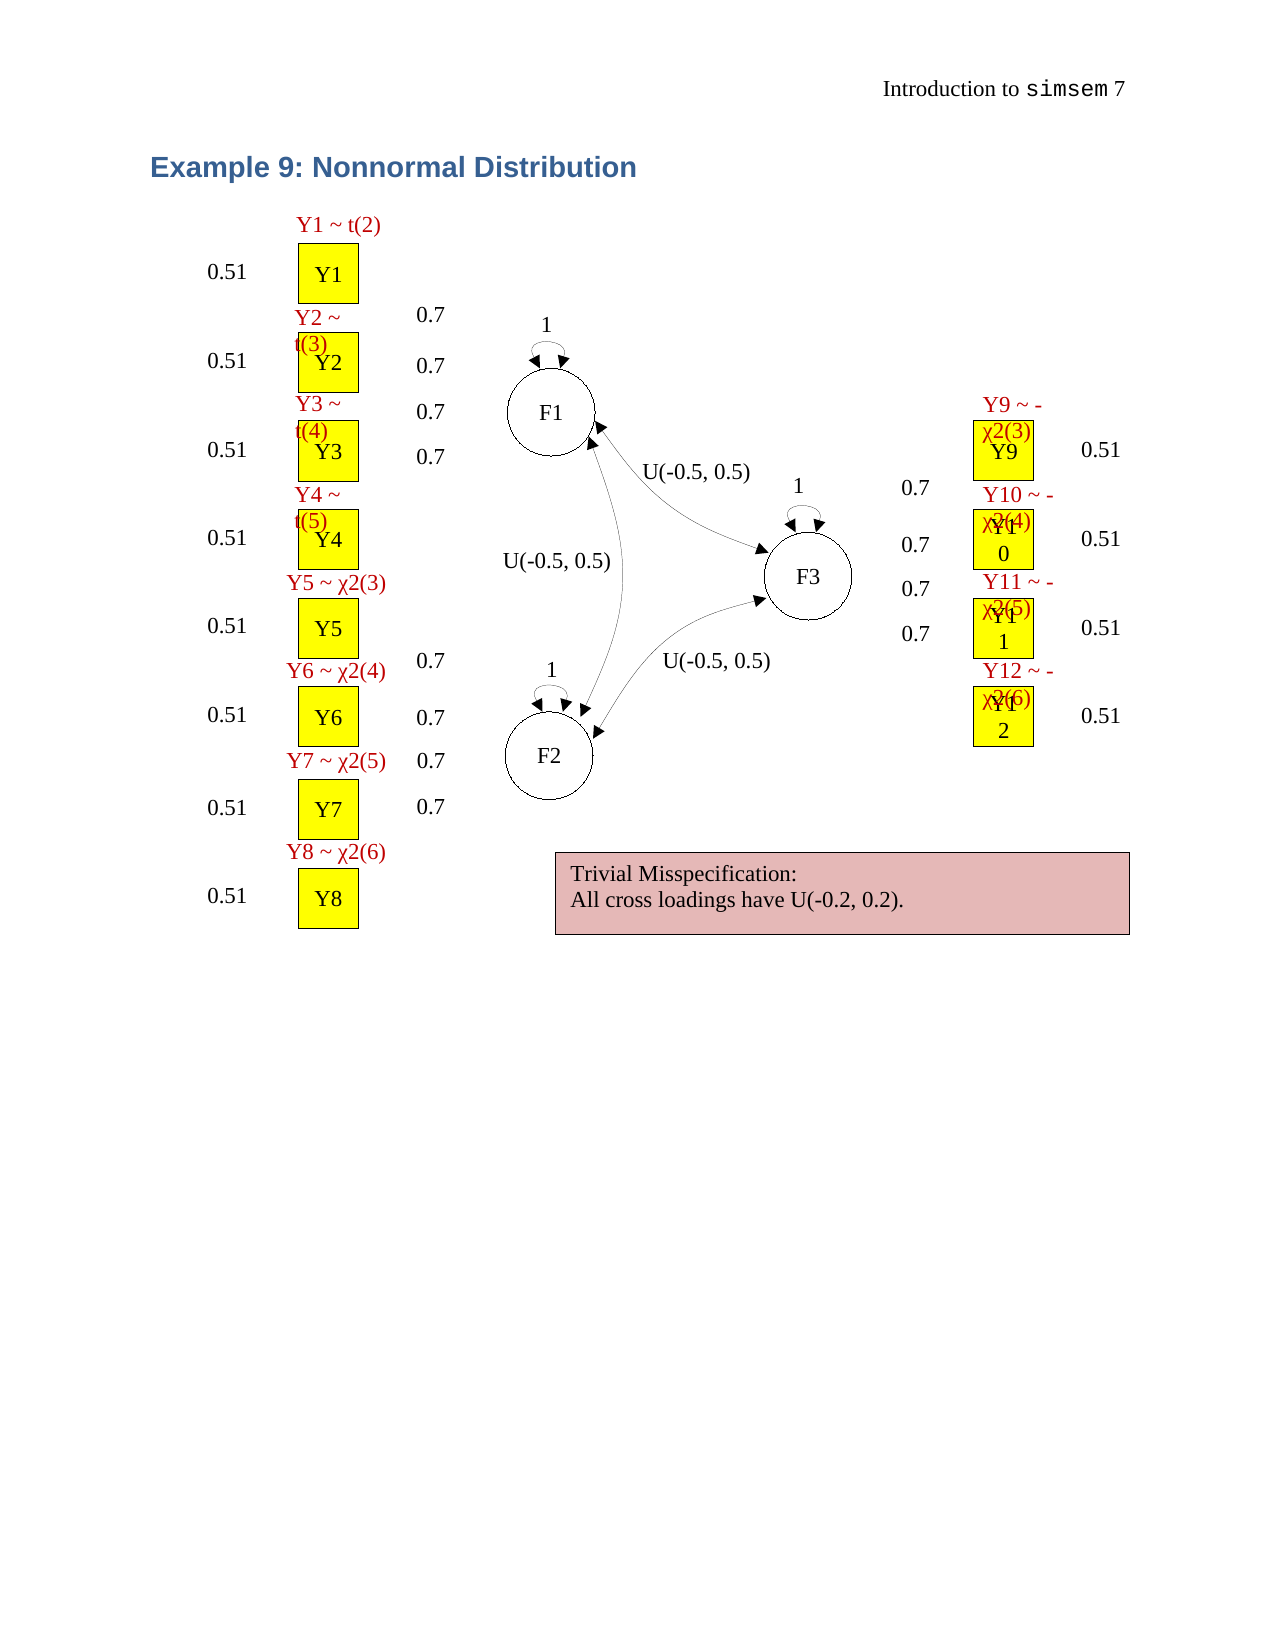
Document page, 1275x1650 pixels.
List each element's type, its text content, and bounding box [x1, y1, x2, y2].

subtitle Example 9: Nonnormal Distribution [150, 150, 1125, 183]
